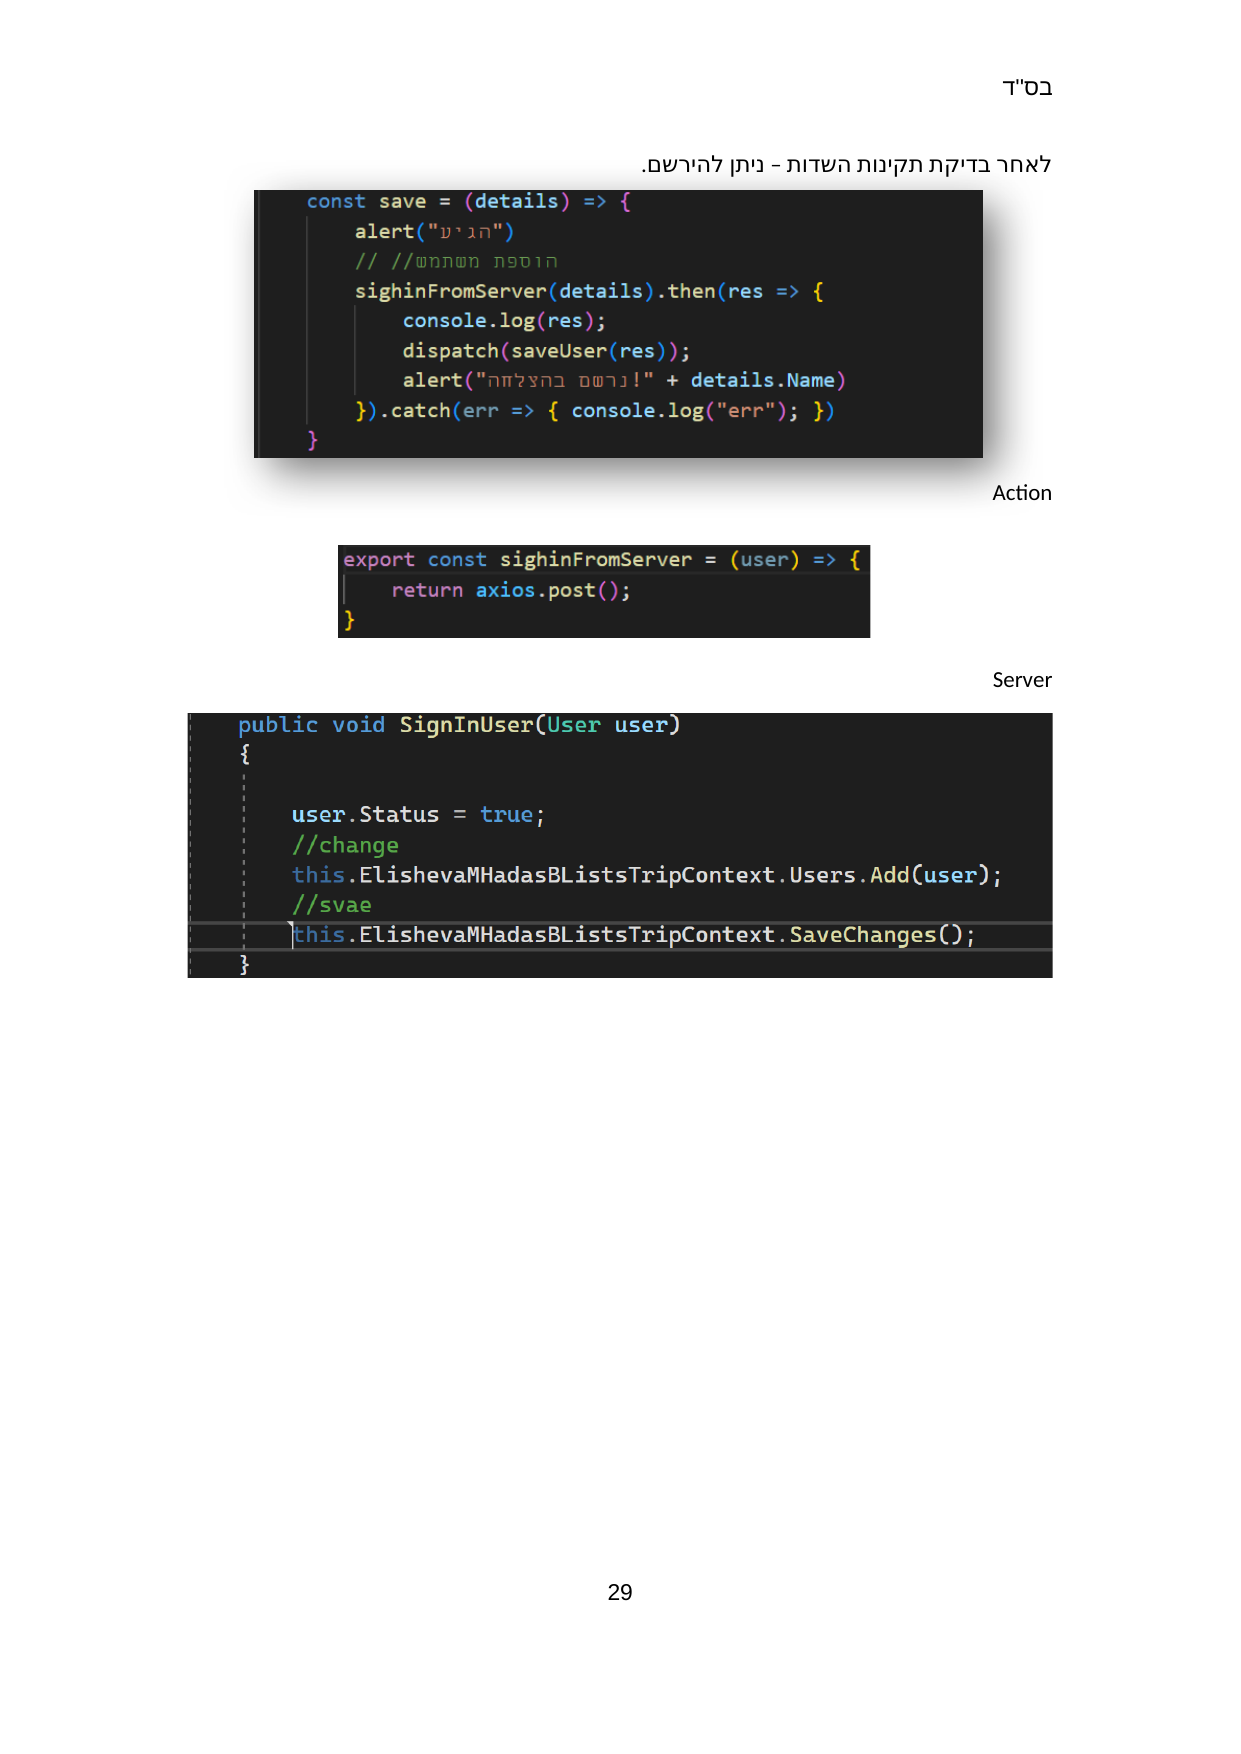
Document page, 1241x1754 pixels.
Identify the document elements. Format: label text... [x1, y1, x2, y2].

text לאחר בדיקת תקינות השדות – ניתן להירשם. [187, 150, 1053, 178]
text Server [187, 666, 1053, 694]
text Action [187, 478, 1053, 506]
